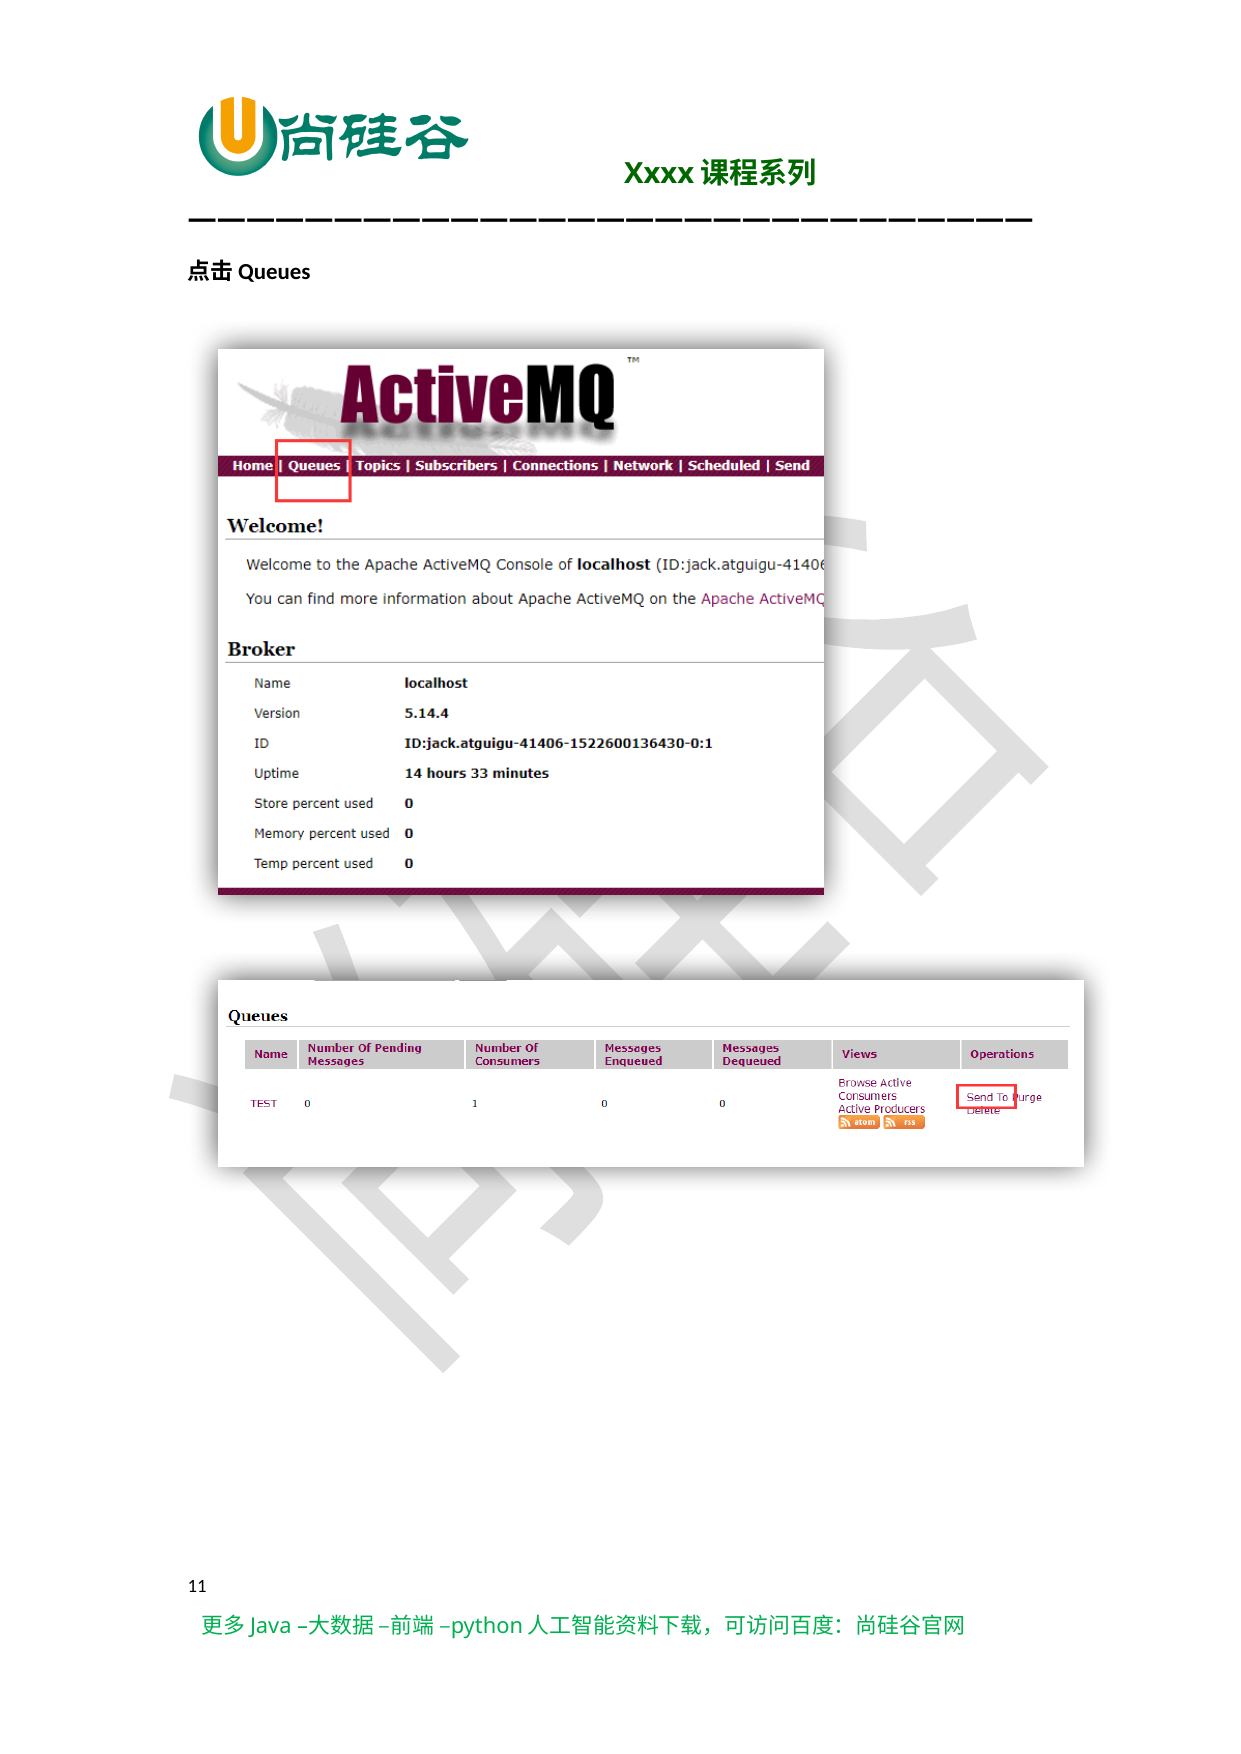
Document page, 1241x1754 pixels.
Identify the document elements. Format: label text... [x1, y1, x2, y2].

text 点击Queues [187, 237, 1053, 302]
picture [218, 349, 824, 895]
picture [218, 980, 1084, 1167]
picture [187, 88, 476, 184]
